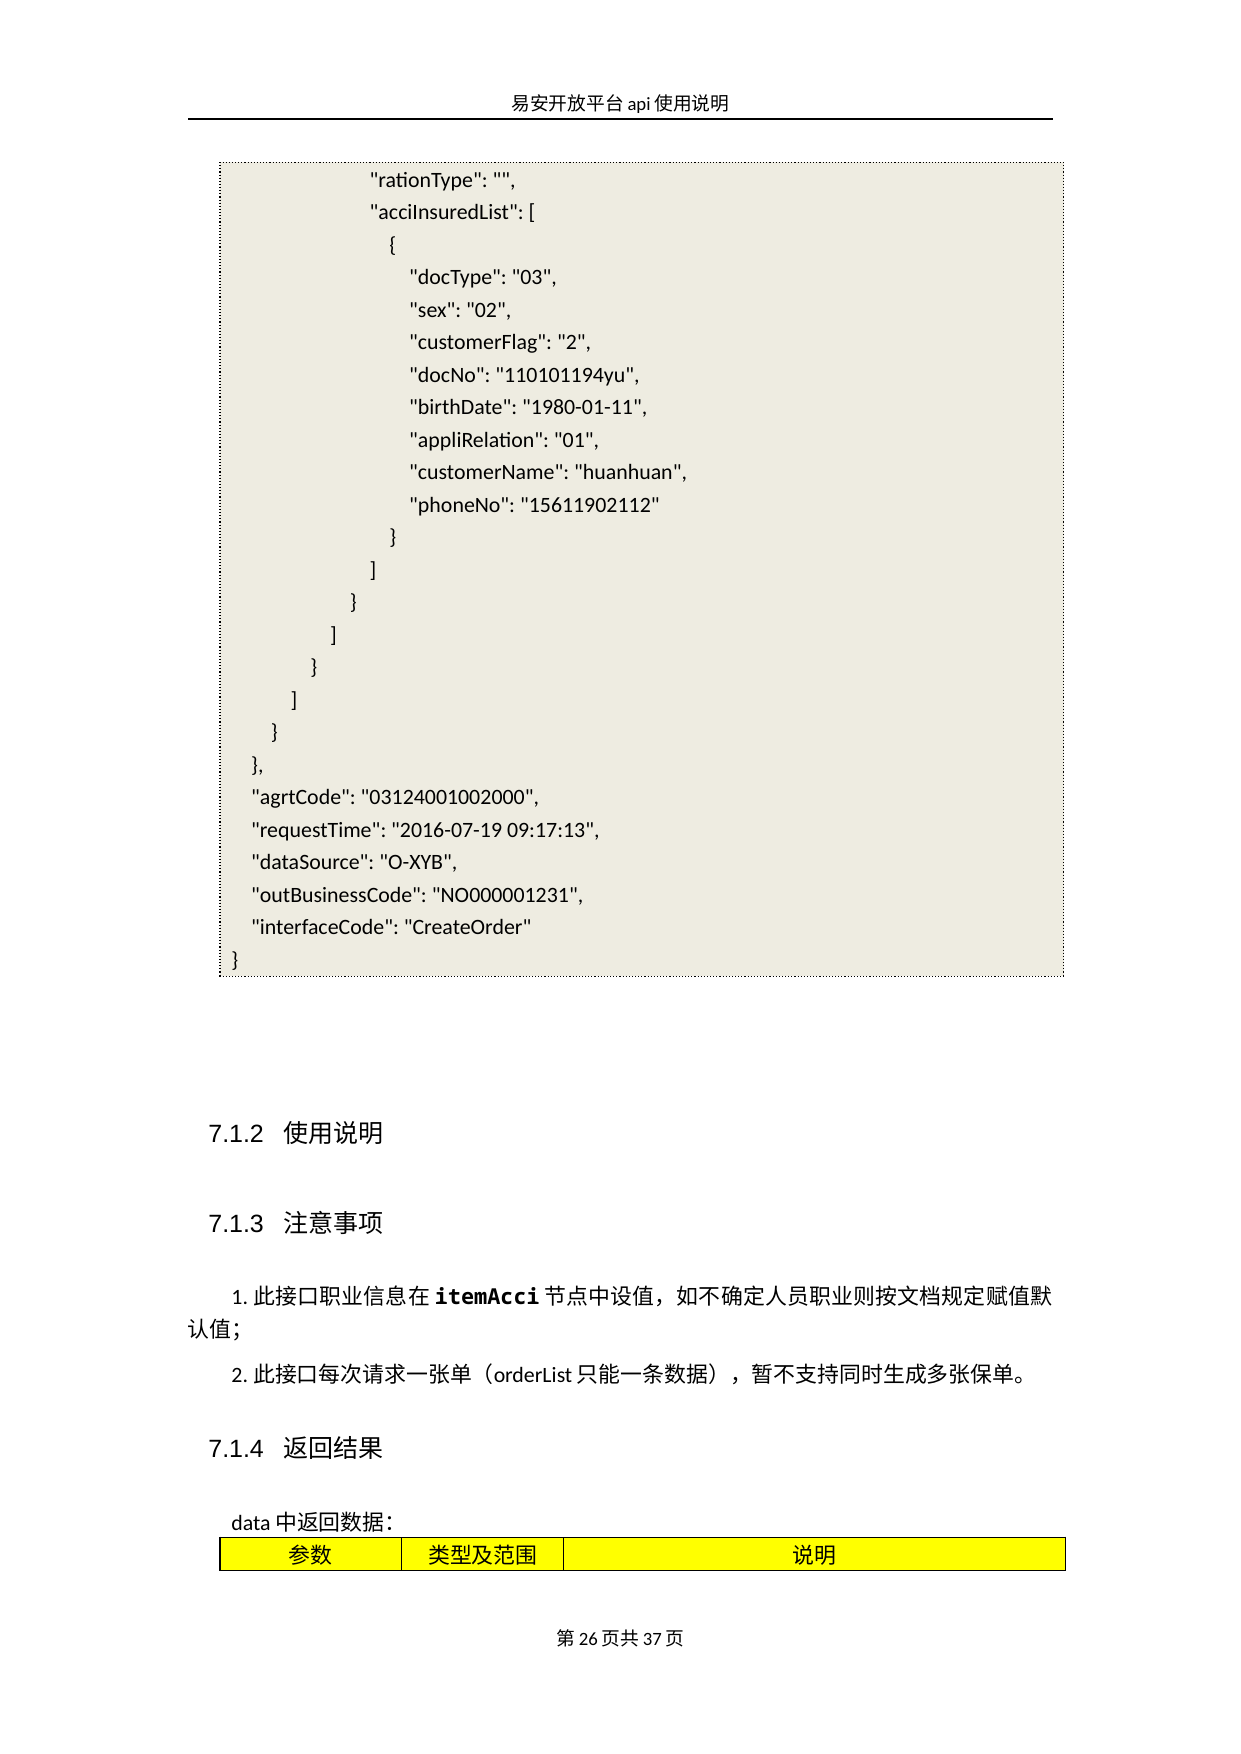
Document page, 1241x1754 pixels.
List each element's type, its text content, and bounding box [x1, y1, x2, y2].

subtitle 返回结果 [208, 1414, 1053, 1479]
table_header 参数 [221, 1538, 401, 1570]
table_header 类型及范围 [402, 1538, 563, 1570]
text data中返回数据： [231, 1504, 1053, 1537]
subtitle 注意事项 [208, 1189, 1053, 1254]
text 2. 此接口每次请求一张单（orderList只能一条数据），暂不支持同时生成多张保单。 [187, 1357, 1053, 1389]
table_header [220, 162, 1064, 976]
table_header 说明 [564, 1538, 1065, 1570]
subtitle 使用说明 [208, 1099, 1053, 1164]
text 1. 此接口职业信息在itemAcci节点中设值，如不确定人员职业则按文档规定赋值默认值； [187, 1279, 1053, 1344]
